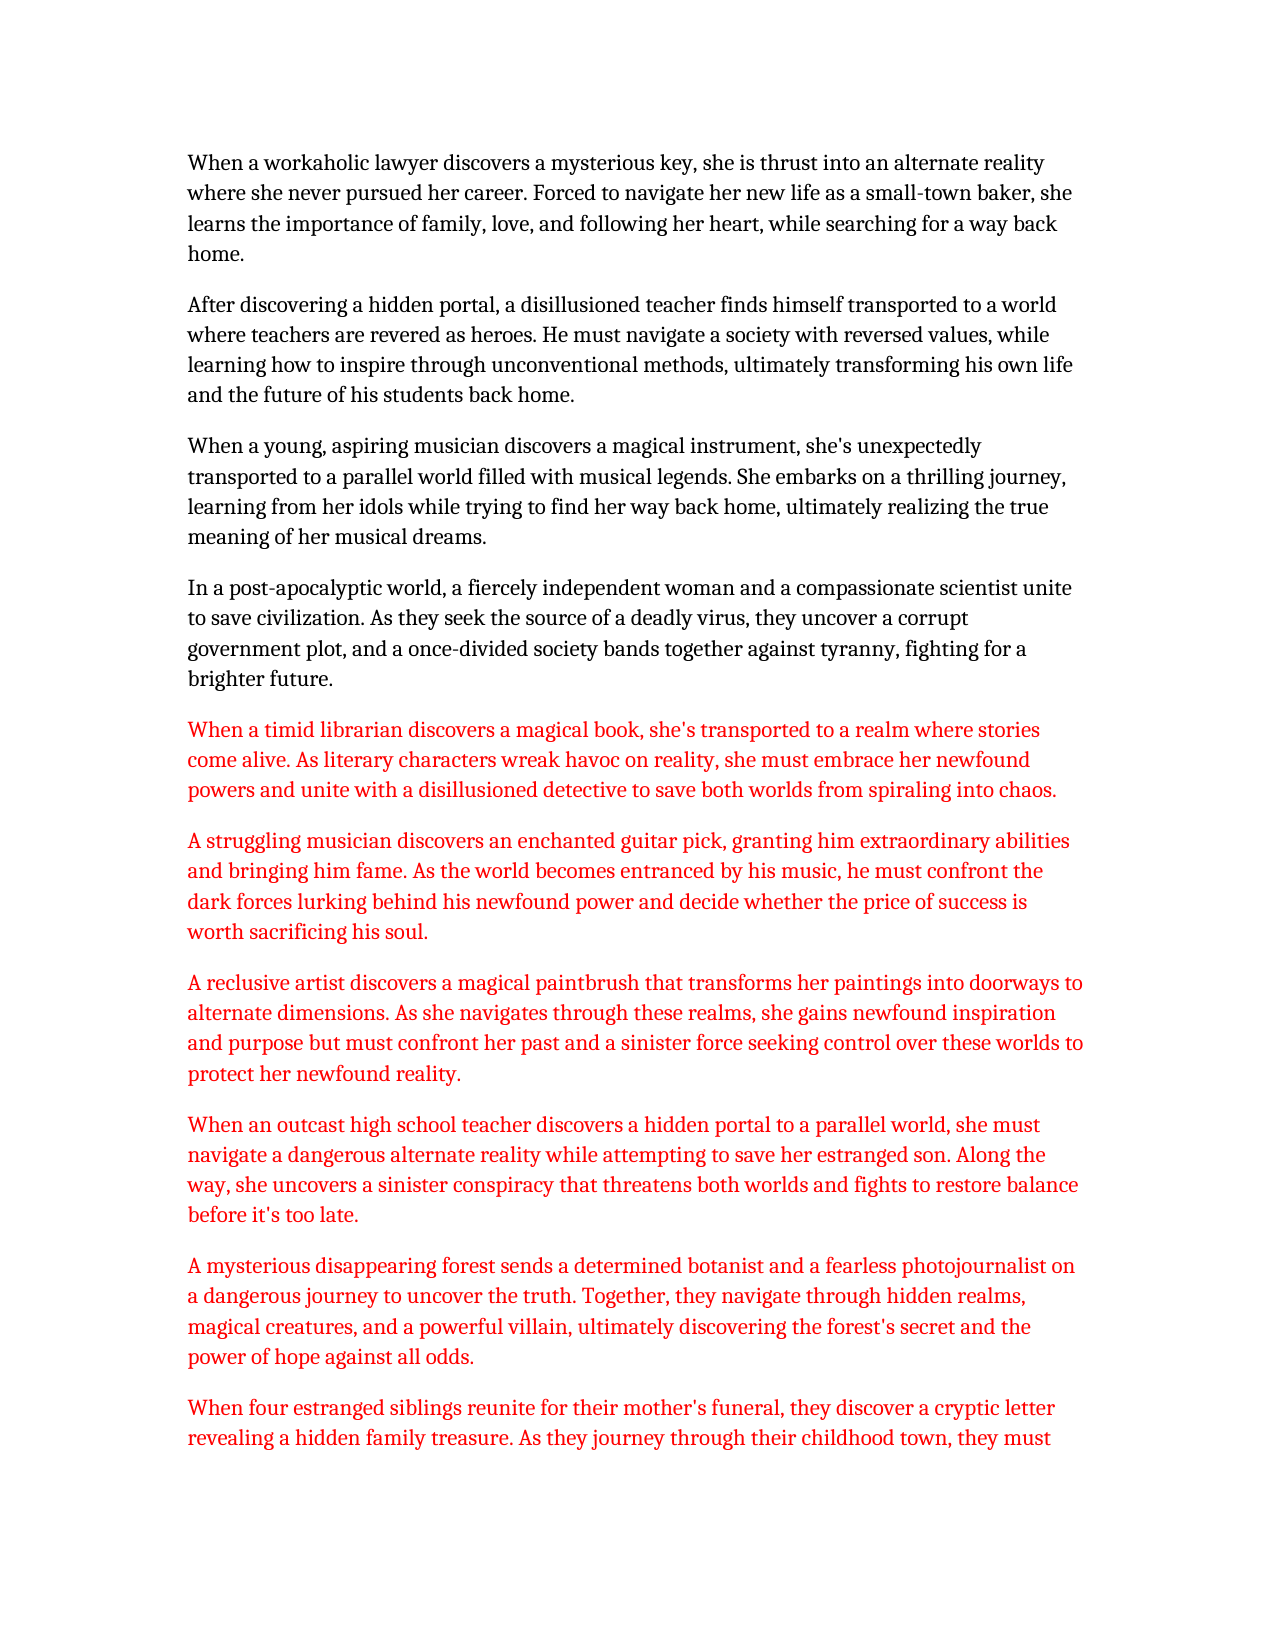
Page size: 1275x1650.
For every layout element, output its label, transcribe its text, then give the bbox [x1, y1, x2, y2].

text In a post-apocalyptic world, a fiercely independent woman and a compassionate scientist unite to save civilization. As they seek the source of a deadly virus, they uncover a corrupt government plot, and a once-divided society bands together against tyranny, fighting for a brighter future. [187, 575, 1087, 692]
text When a young, aspiring musician discovers a magical instrument, she's unexpectedly transported to a parallel world filled with musical legends. She embarks on a thrilling journey, learning from her idols while trying to find her way back home, ultimately realizing the true meaning of her musical dreams. [187, 433, 1087, 550]
text A reclusive artist discovers a magical paintbrush that transforms her paintings into doorways to alternate dimensions. As she navigates through these realms, she gains newfound inspiration and purpose but must confront her past and a sinister force seeking control over these worlds to protect her newfound reality. [187, 970, 1087, 1087]
text A struggling musician discovers an enchanted guitar pick, granting him extraordinary abilities and bringing him fame. As the world becomes entranced by his music, he must confront the dark forces lurking behind his newfound power and decide whether the price of success is worth sacrificing his soul. [187, 828, 1087, 945]
text When a timid librarian discovers a magical book, she's transported to a realm where stories come alive. As literary characters wreak havoc on reality, she must embrace her newfound powers and unite with a disillusioned detective to save both worlds from spiraling into chaos. [187, 717, 1087, 803]
text When a workaholic lawyer discovers a mysterious key, she is thrust into an alternate reality where she never pursued her career. Forced to navigate her new life as a small-town baker, she learns the importance of family, love, and following her heart, while searching for a way back home. [187, 150, 1087, 267]
text When an outcast high school teacher discovers a hidden portal to a parallel world, she must navigate a dangerous alternate reality while attempting to save her estranged son. Along the way, she uncovers a sinister conspiracy that threatens both worlds and fights to restore balance before it's too late. [187, 1111, 1087, 1228]
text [187, 1395, 1087, 1451]
text After discovering a hidden portal, a disillusioned teacher finds himself transported to a world where teachers are revered as heroes. He must navigate a society with reversed values, while learning how to inspire through unconventional methods, ultimately transforming his own life and the future of his students back home. [187, 292, 1087, 409]
text A mysterious disappearing forest sends a determined botanist and a fearless photojournalist on a dangerous journey to uncover the truth. Together, they navigate through hidden realms, magical creatures, and a powerful villain, ultimately discovering the forest's secret and the power of hope against all odds. [187, 1253, 1087, 1370]
